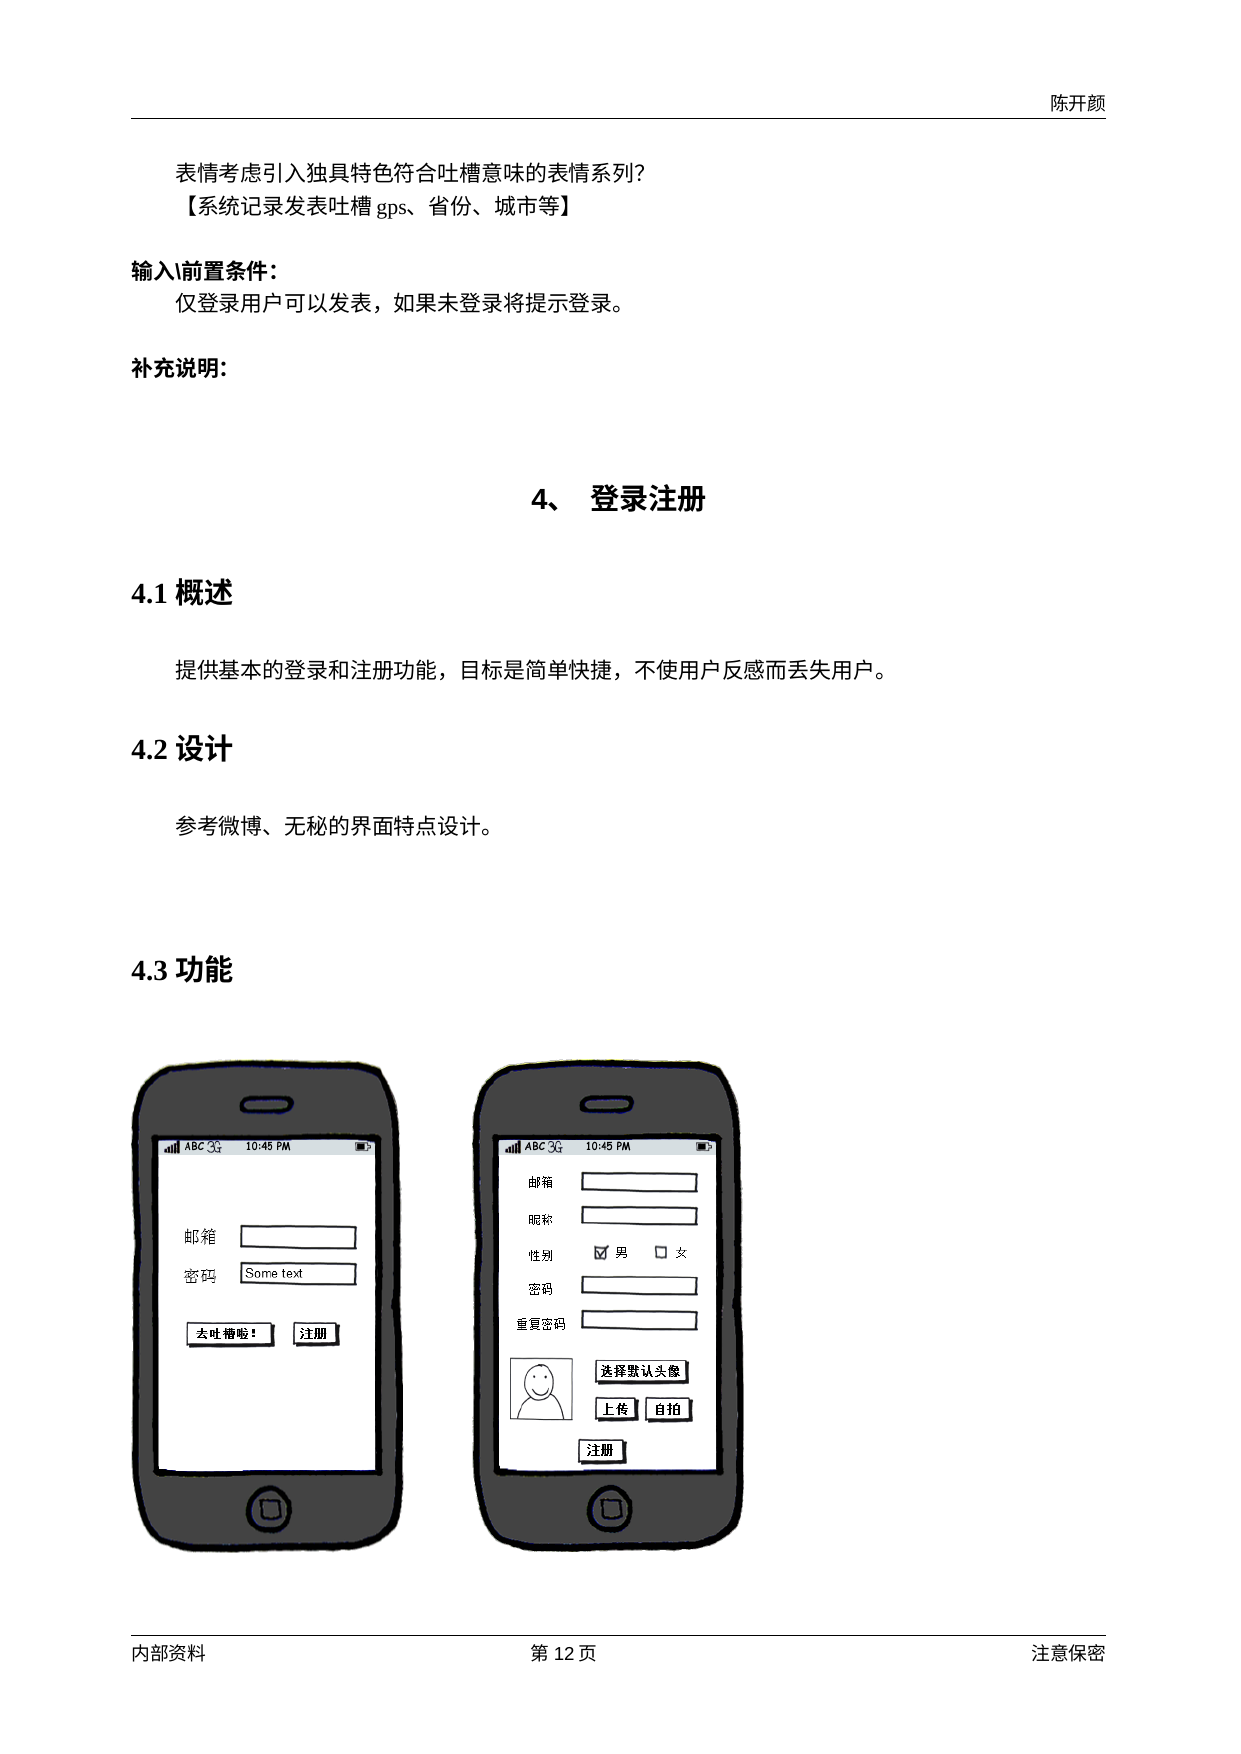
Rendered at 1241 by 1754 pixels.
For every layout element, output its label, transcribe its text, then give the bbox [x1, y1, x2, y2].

subtitle 功能 [131, 935, 1106, 1000]
text 参考微博、无秘的界面特点设计。 [131, 809, 1106, 841]
text 提供基本的登录和注册功能，目标是简单快捷，不使用户反感而丢失用户。 [131, 653, 1106, 685]
picture [131, 1029, 744, 1582]
text 【系统记录发表吐槽gps、省份、城市等】 [131, 188, 1106, 221]
subtitle 登录注册 [131, 464, 1106, 529]
text 补充说明： [131, 351, 1106, 383]
subtitle 概述 [131, 559, 1106, 624]
text 表情考虑引入独具特色符合吐槽意味的表情系列？ [131, 156, 1106, 188]
text 仅登录用户可以发表，如果未登录将提示登录。 [131, 286, 1106, 318]
text 输入\前置条件： [131, 253, 1106, 286]
subtitle 设计 [131, 714, 1106, 779]
